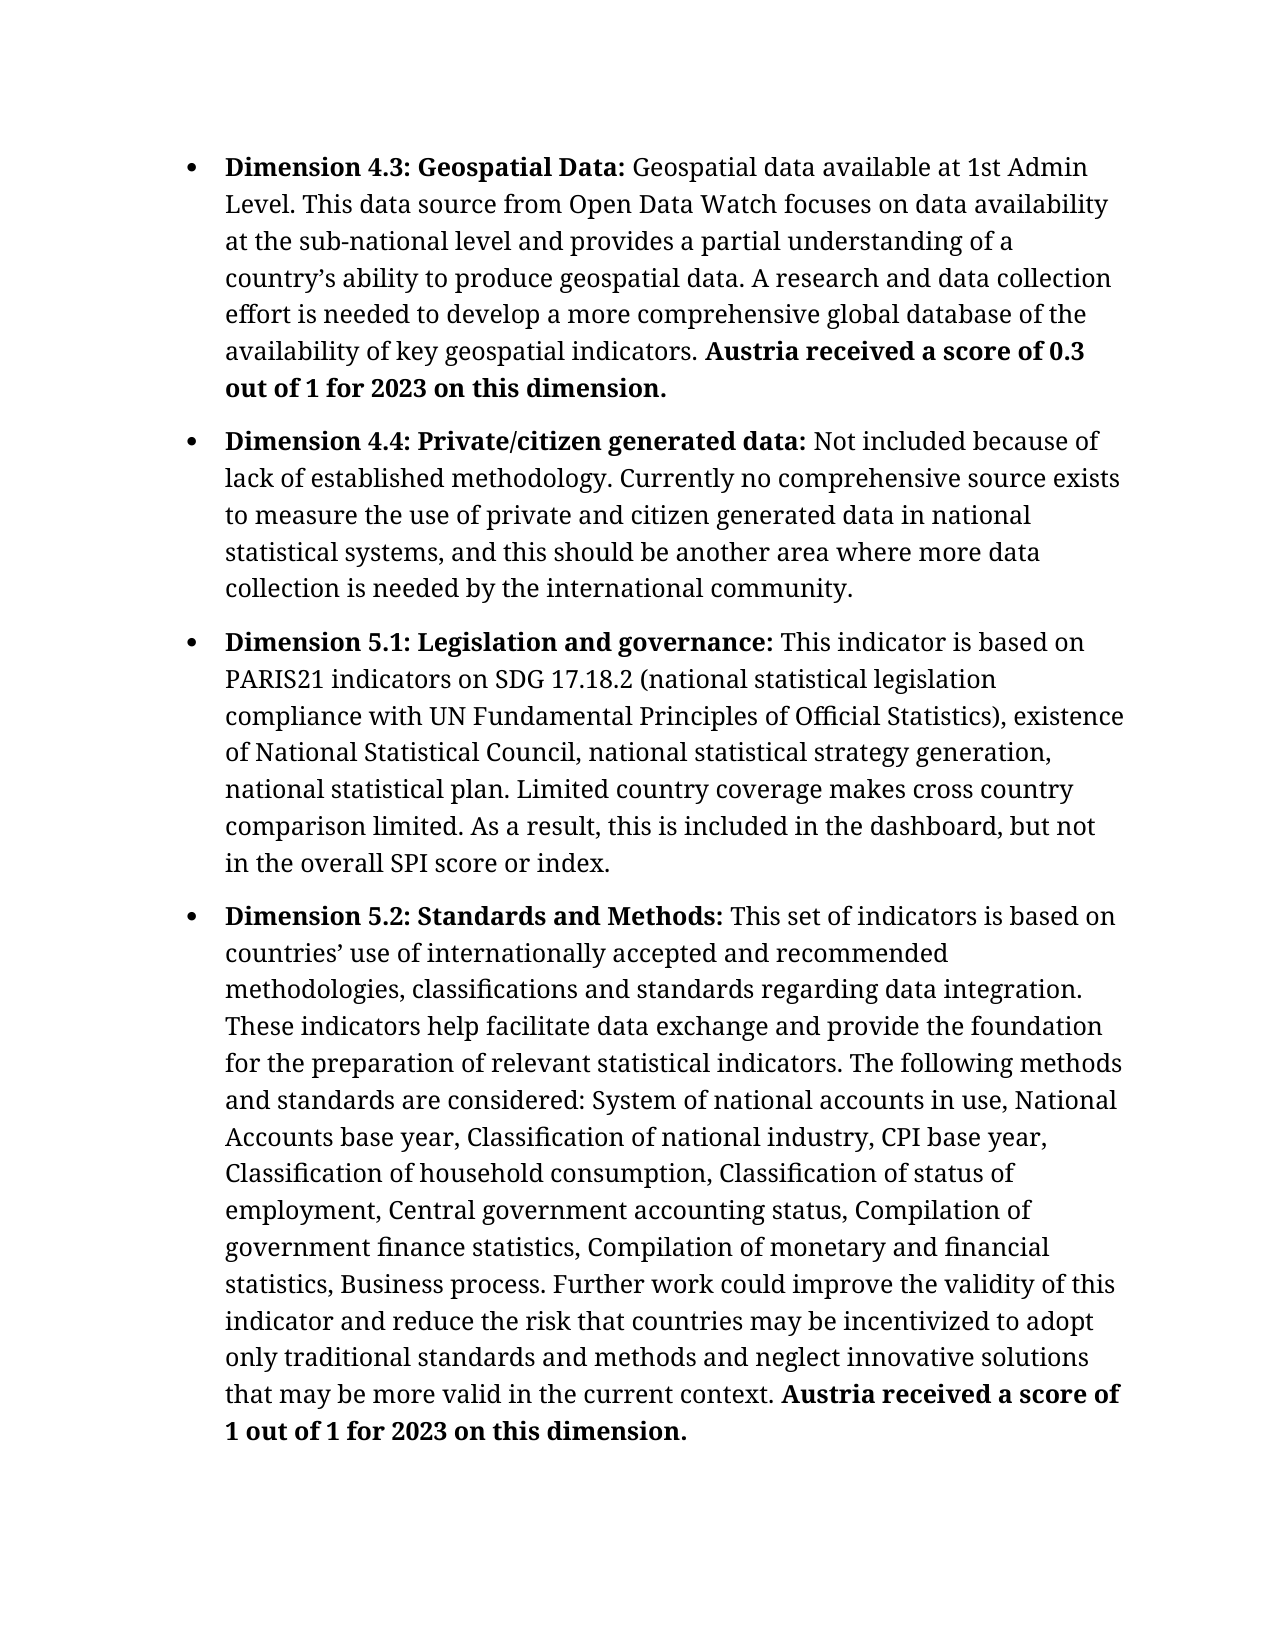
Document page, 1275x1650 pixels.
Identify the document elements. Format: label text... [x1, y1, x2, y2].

list Dimension 4.3: Geospatial Data: Geospatial data available at 1st Admin Level. This data source from Open Data Watch focuses on data availability at the sub-national level and provides a partial understanding of a country’s ability to produce geospatial data. A research and data collection effort is needed to develop a more comprehensive global database of the availability of key geospatial indicators. Austria received a score of 0.3 out of 1 for 2023 on this dimension. [187, 150, 1125, 405]
list Dimension 4.4: Private/citizen generated data: Not included because of lack of established methodology. Currently no comprehensive source exists to measure the use of private and citizen generated data in national statistical systems, and this should be another area where more data collection is needed by the international community. [187, 424, 1125, 605]
list Dimension 5.2: Standards and Methods: This set of indicators is based on countries’ use of internationally accepted and recommended methodologies, classifications and standards regarding data integration. These indicators help facilitate data exchange and provide the foundation for the preparation of relevant statistical indicators. The following methods and standards are considered: System of national accounts in use, National Accounts base year, Classification of national industry, CPI base year, Classification of household consumption, Classification of status of employment, Central government accounting status, Compilation of government finance statistics, Compilation of monetary and financial statistics, Business process. Further work could improve the validity of this indicator and reduce the risk that countries may be incentivized to adopt only traditional standards and methods and neglect innovative solutions that may be more valid in the current context. Austria received a score of 1 out of 1 for 2023 on this dimension. [187, 899, 1125, 1447]
list Dimension 5.1: Legislation and governance: This indicator is based on PARIS21 indicators on SDG 17.18.2 (national statistical legislation compliance with UN Fundamental Principles of Official Statistics), existence of National Statistical Council, national statistical strategy generation, national statistical plan. Limited country coverage makes cross country comparison limited. As a result, this is included in the dashboard, but not in the overall SPI score or index. [187, 624, 1125, 879]
